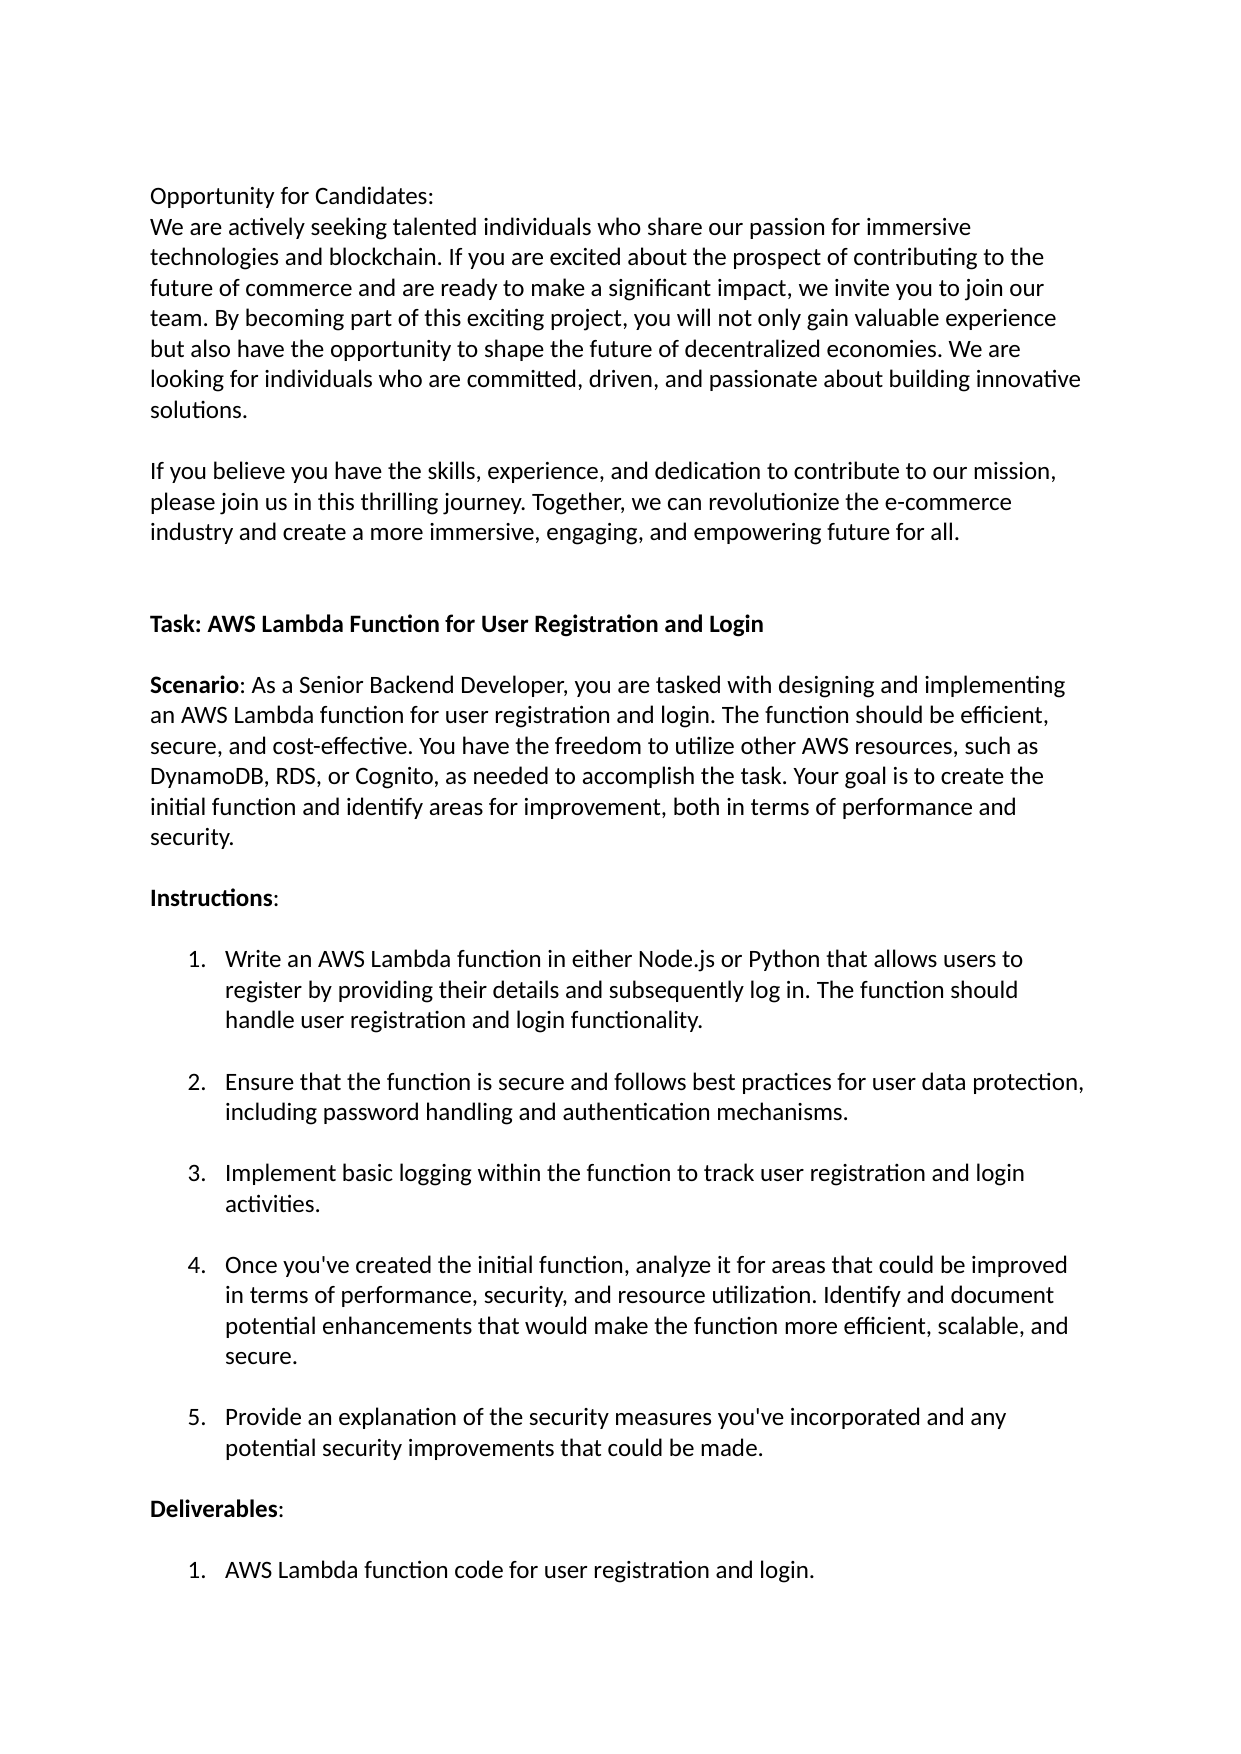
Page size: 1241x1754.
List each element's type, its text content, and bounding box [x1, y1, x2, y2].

text Instructions: [150, 882, 1090, 913]
list Provide an explanation of the security measures you've incorporated and any potential security improvements that could be made. [187, 1401, 1090, 1462]
text We are actively seeking talented individuals who share our passion for immersive technologies and blockchain. If you are excited about the prospect of contributing to the future of commerce and are ready to make a significant impact, we invite you to join our team. By becoming part of this exciting project, you will not only gain valuable experience but also have the opportunity to shape the future of decentralized economies. We are looking for individuals who are committed, driven, and passionate about building innovative solutions. [150, 211, 1090, 425]
list Implement basic logging within the function to track user registration and login activities. [187, 1157, 1090, 1218]
list Once you've created the initial function, analyze it for areas that could be improved in terms of performance, security, and resource utilization. Identify and document potential enhancements that would make the function more efficient, scalable, and secure. [187, 1249, 1090, 1371]
text Scenario: As a Senior Backend Developer, you are tasked with designing and implementing an AWS Lambda function for user registration and login. The function should be efficient, secure, and cost-effective. You have the freedom to utilize other AWS resources, such as DynamoDB, RDS, or Cognito, as needed to accomplish the task. Your goal is to create the initial function and identify areas for improvement, both in terms of performance and security. [150, 669, 1090, 852]
text Opportunity for Candidates: [150, 181, 1090, 211]
list Ensure that the function is secure and follows best practices for user data protection, including password handling and authentication mechanisms. [187, 1066, 1090, 1127]
list Write an AWS Lambda function in either Node.js or Python that allows users to register by providing their details and subsequently log in. The function should handle user registration and login functionality. [187, 943, 1090, 1035]
list AWS Lambda function code for user registration and login. [187, 1554, 1090, 1584]
text Deliverables: [150, 1493, 1090, 1523]
text Task: AWS Lambda Function for User Registration and Login [150, 608, 1090, 638]
text If you believe you have the skills, experience, and dedication to contribute to our mission, please join us in this thrilling journey. Together, we can revolutionize the e-commerce industry and create a more immersive, engaging, and empowering future for all. [150, 455, 1090, 577]
